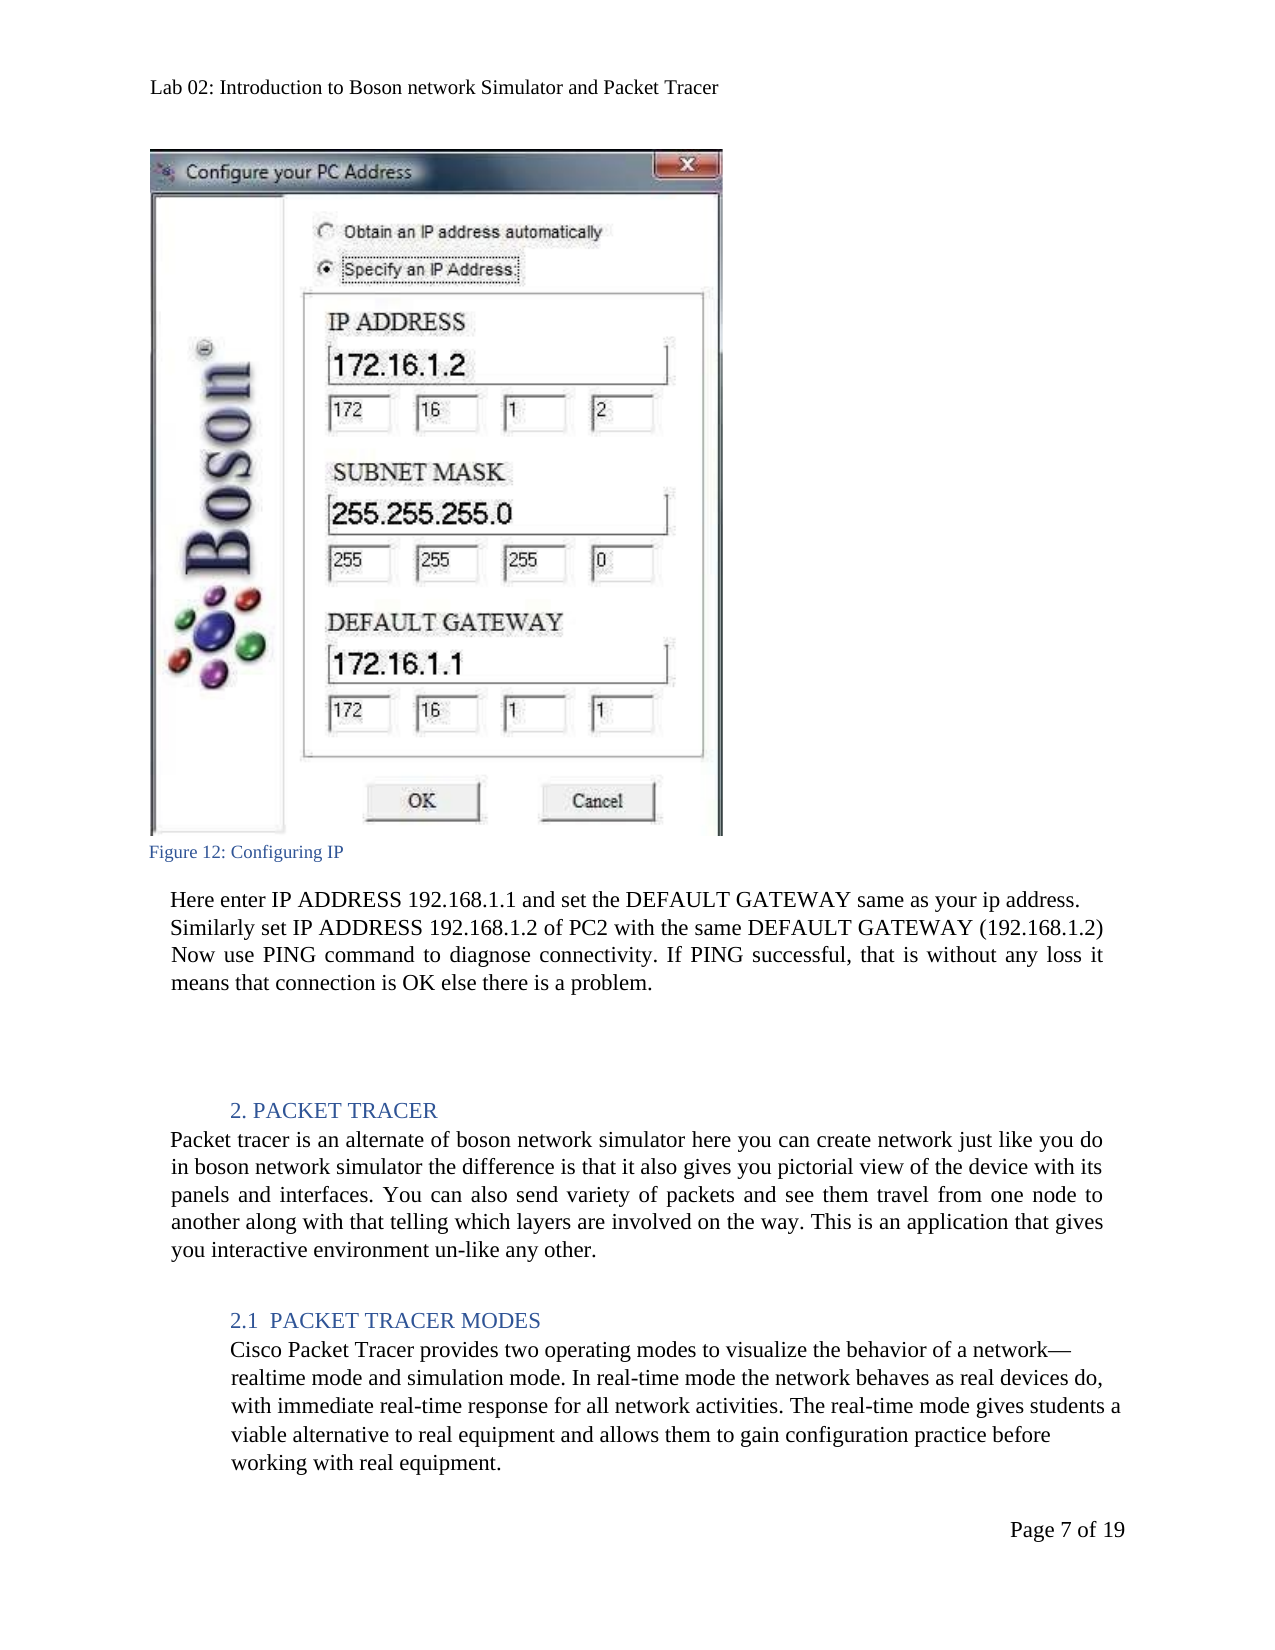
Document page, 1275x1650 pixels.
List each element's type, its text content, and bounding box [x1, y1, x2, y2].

text Figure 12: Configuring IP [148, 841, 1125, 863]
subtitle 2. PACKET TRACER [230, 1097, 1125, 1123]
text Similarly set IP ADDRESS 192.168.1.2 of PC2 with the same DEFAULT GATEWAY (192.168.1.2) Now use PING command to diagnose connectivity. If PING successful, that is without any loss it means that connection is OK else there is a problem. [170, 914, 1105, 995]
text Here enter IP ADDRESS 192.168.1.1 and set the DEFAULT GATEWAY same as your ip address. [170, 886, 1105, 912]
picture [150, 149, 723, 836]
text Cisco Packet Tracer provides two operating modes to visualize the behavior of a network— realtime mode and simulation mode. In real-time mode the network behaves as real devices do, with immediate real-time response for all network activities. The real-time mode gives students a viable alternative to real equipment and allows them to gain configuration practice before working with real equipment. [230, 1336, 1125, 1475]
text Packet tracer is an alternate of boson network simulator here you can create network just like you do in boson network simulator the difference is that it also gives you pictorial view of the device with its panels and interfaces. You can also send variety of packets and see them travel from one node to another along with that telling which layers are involved on the way. This is an application that gives you interactive environment un-like any other. [170, 1126, 1105, 1262]
subtitle 2.1 PACKET TRACER MODES [230, 1307, 1125, 1333]
